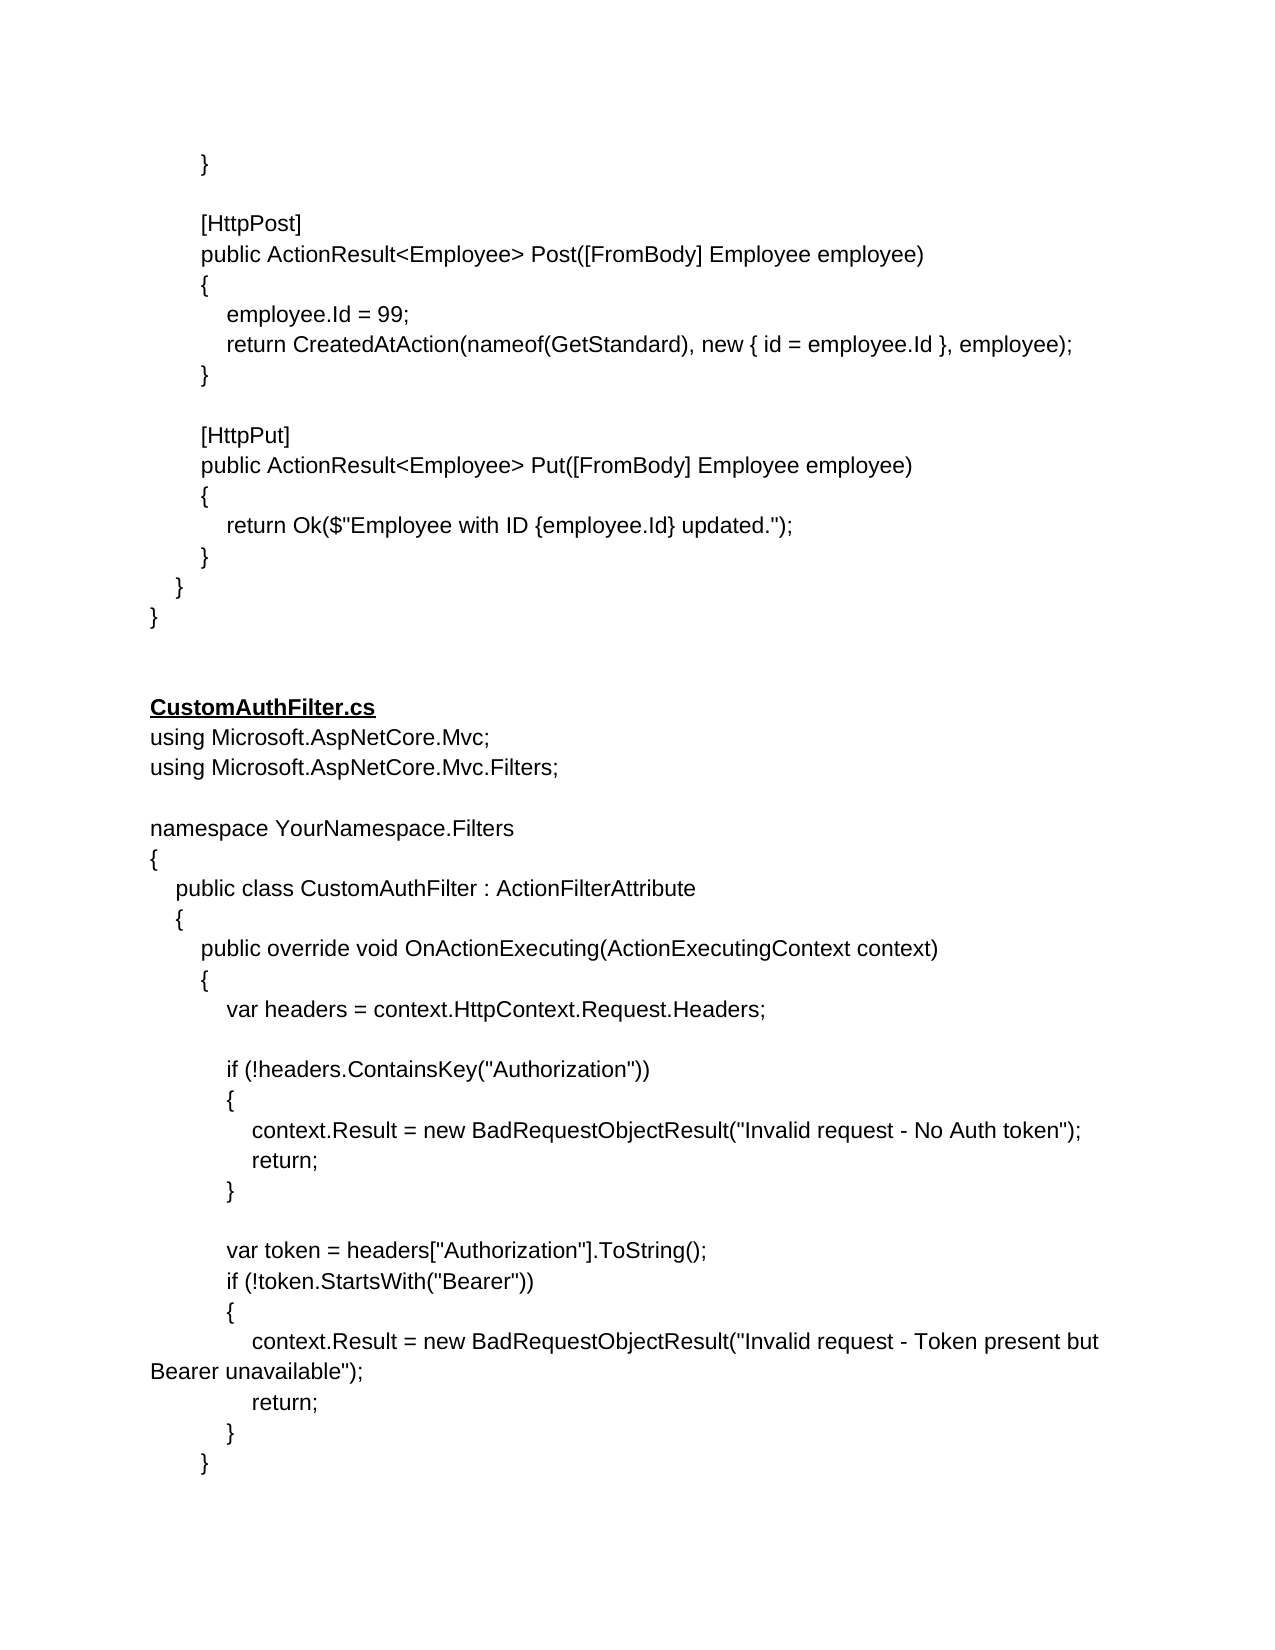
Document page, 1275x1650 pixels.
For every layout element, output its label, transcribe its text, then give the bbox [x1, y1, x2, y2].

text public ActionResult<Employee> Post([FromBody] Employee employee) [150, 241, 1125, 267]
text CustomAuthFilter.cs [150, 694, 1125, 720]
text { [150, 966, 1125, 992]
text public override void OnActionExecuting(ActionExecutingContext context) [150, 935, 1125, 962]
text { [150, 482, 1125, 509]
text } [150, 573, 1125, 599]
text context.Result = new BadRequestObjectResult("Invalid request - Token present but Bearer unavailable"); [150, 1328, 1125, 1385]
text if (!token.StartsWith("Bearer")) [150, 1268, 1125, 1294]
text using Microsoft.AspNetCore.Mvc; [150, 724, 1125, 750]
text { [150, 271, 1125, 297]
text } [150, 1449, 1125, 1475]
text public class CustomAuthFilter : ActionFilterAttribute [150, 875, 1125, 901]
text } [150, 361, 1125, 388]
text return Ok($"Employee with ID {employee.Id} updated."); [150, 512, 1125, 539]
text employee.Id = 99; [150, 301, 1125, 327]
text } [150, 1419, 1125, 1445]
text [HttpPost] [150, 210, 1125, 237]
text namespace YourNamespace.Filters [150, 814, 1125, 841]
text } [150, 603, 1125, 629]
text using Microsoft.AspNetCore.Mvc.Filters; [150, 754, 1125, 781]
text } [150, 150, 1125, 176]
text { [150, 845, 1125, 871]
text { [150, 905, 1125, 932]
text var token = headers["Authorization"].ToString(); [150, 1237, 1125, 1264]
text var headers = context.HttpContext.Request.Headers; [150, 996, 1125, 1022]
text { [150, 1298, 1125, 1324]
text context.Result = new BadRequestObjectResult("Invalid request - No Auth token"); [150, 1117, 1125, 1143]
text return; [150, 1388, 1125, 1415]
text return; [150, 1147, 1125, 1173]
text } [150, 543, 1125, 569]
text public ActionResult<Employee> Put([FromBody] Employee employee) [150, 452, 1125, 478]
text return CreatedAtAction(nameof(GetStandard), new { id = employee.Id }, employee); [150, 331, 1125, 358]
text [HttpPut] [150, 422, 1125, 448]
text { [150, 1086, 1125, 1113]
text } [150, 1177, 1125, 1203]
text if (!headers.ContainsKey("Authorization")) [150, 1056, 1125, 1083]
